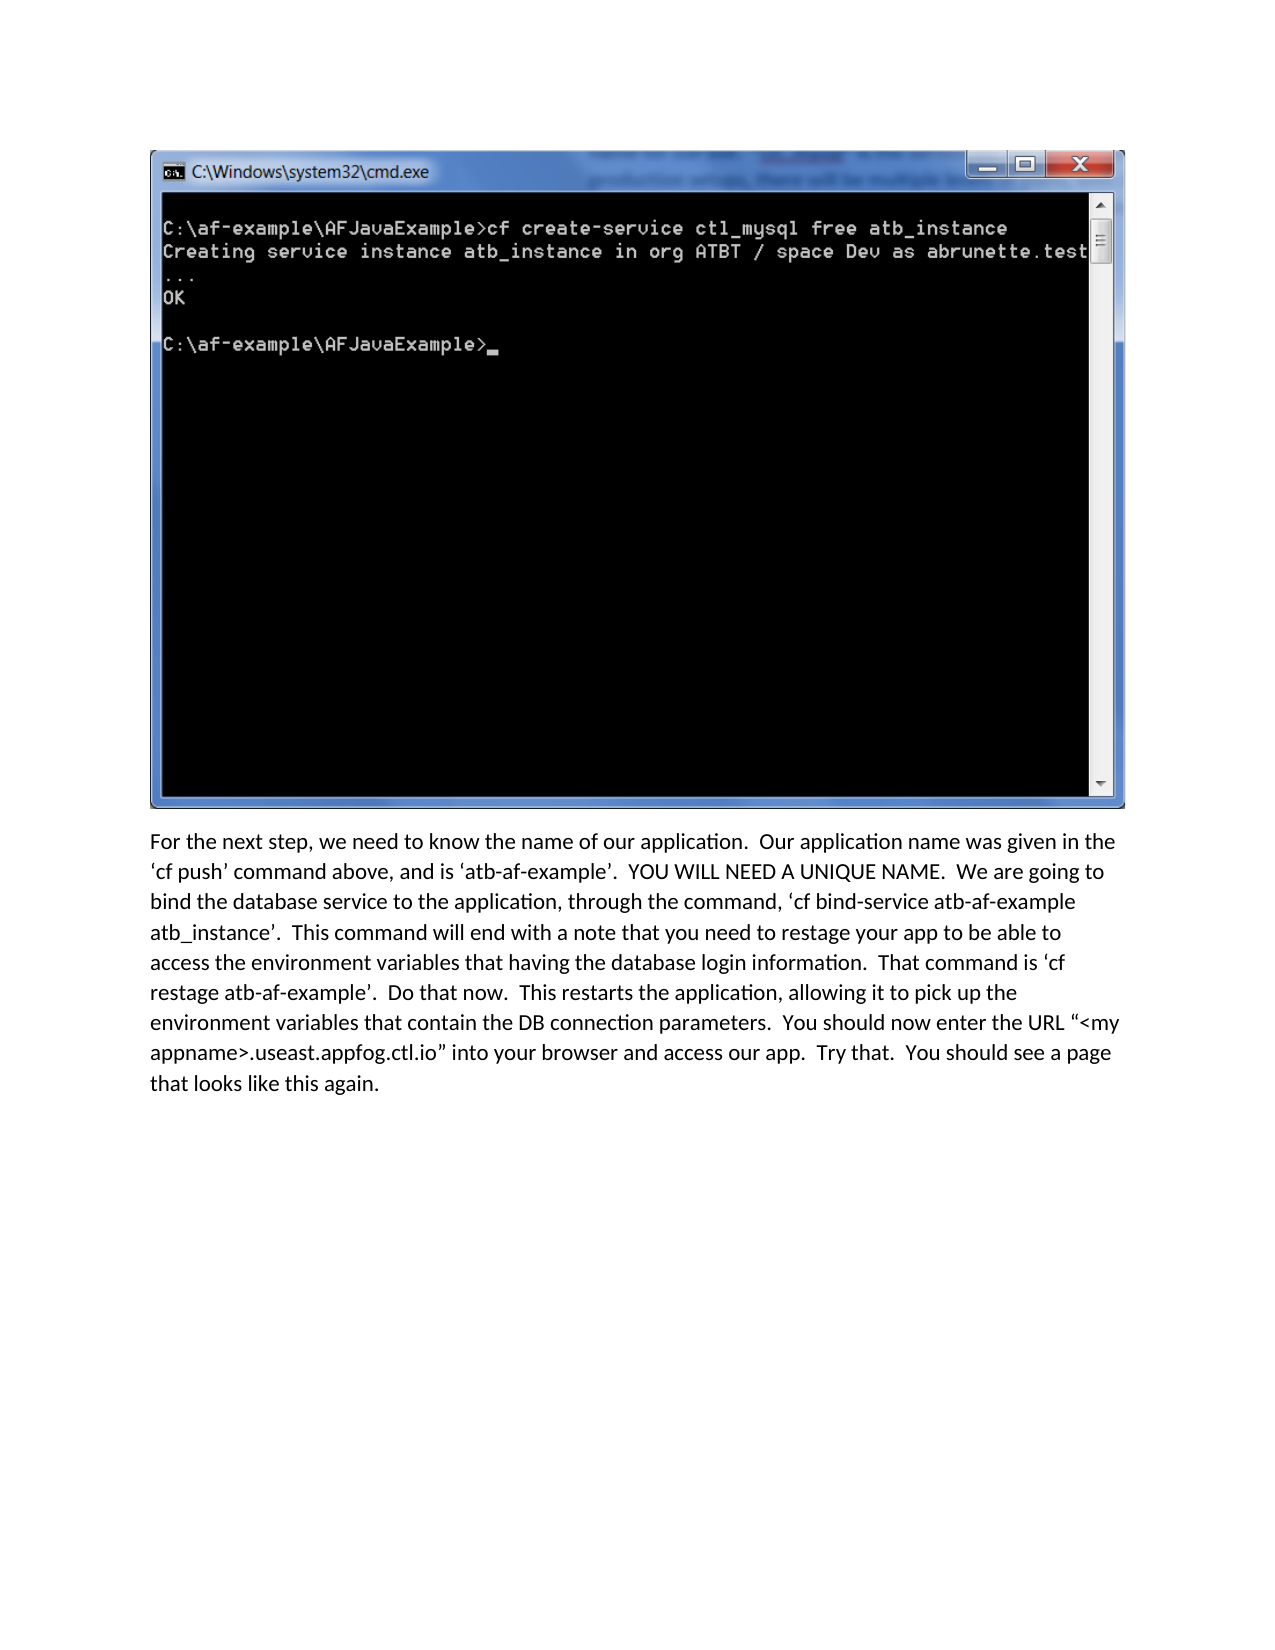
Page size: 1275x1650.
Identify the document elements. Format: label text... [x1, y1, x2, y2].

picture [150, 150, 1125, 809]
text For the next step, we need to know the name of our application. Our application name was given in the ‘cf push’ command above, and is ‘atb-af-example’. YOU WILL NEED A UNIQUE NAME. We are going to bind the database service to the application, through the command, ‘cf bind-service atb-af-example atb_instance’. This command will end with a note that you need to restage your app to be able to access the environment variables that having the database login information. That command is ‘cf restage atb-af-example’. Do that now. This restarts the application, allowing it to pick up the environment variables that contain the DB connection parameters. You should now enter the URL “<my appname>.useast.appfog.ctl.io” into your browser and access our app. Try that. You should see a page that looks like this again. [150, 827, 1125, 1097]
